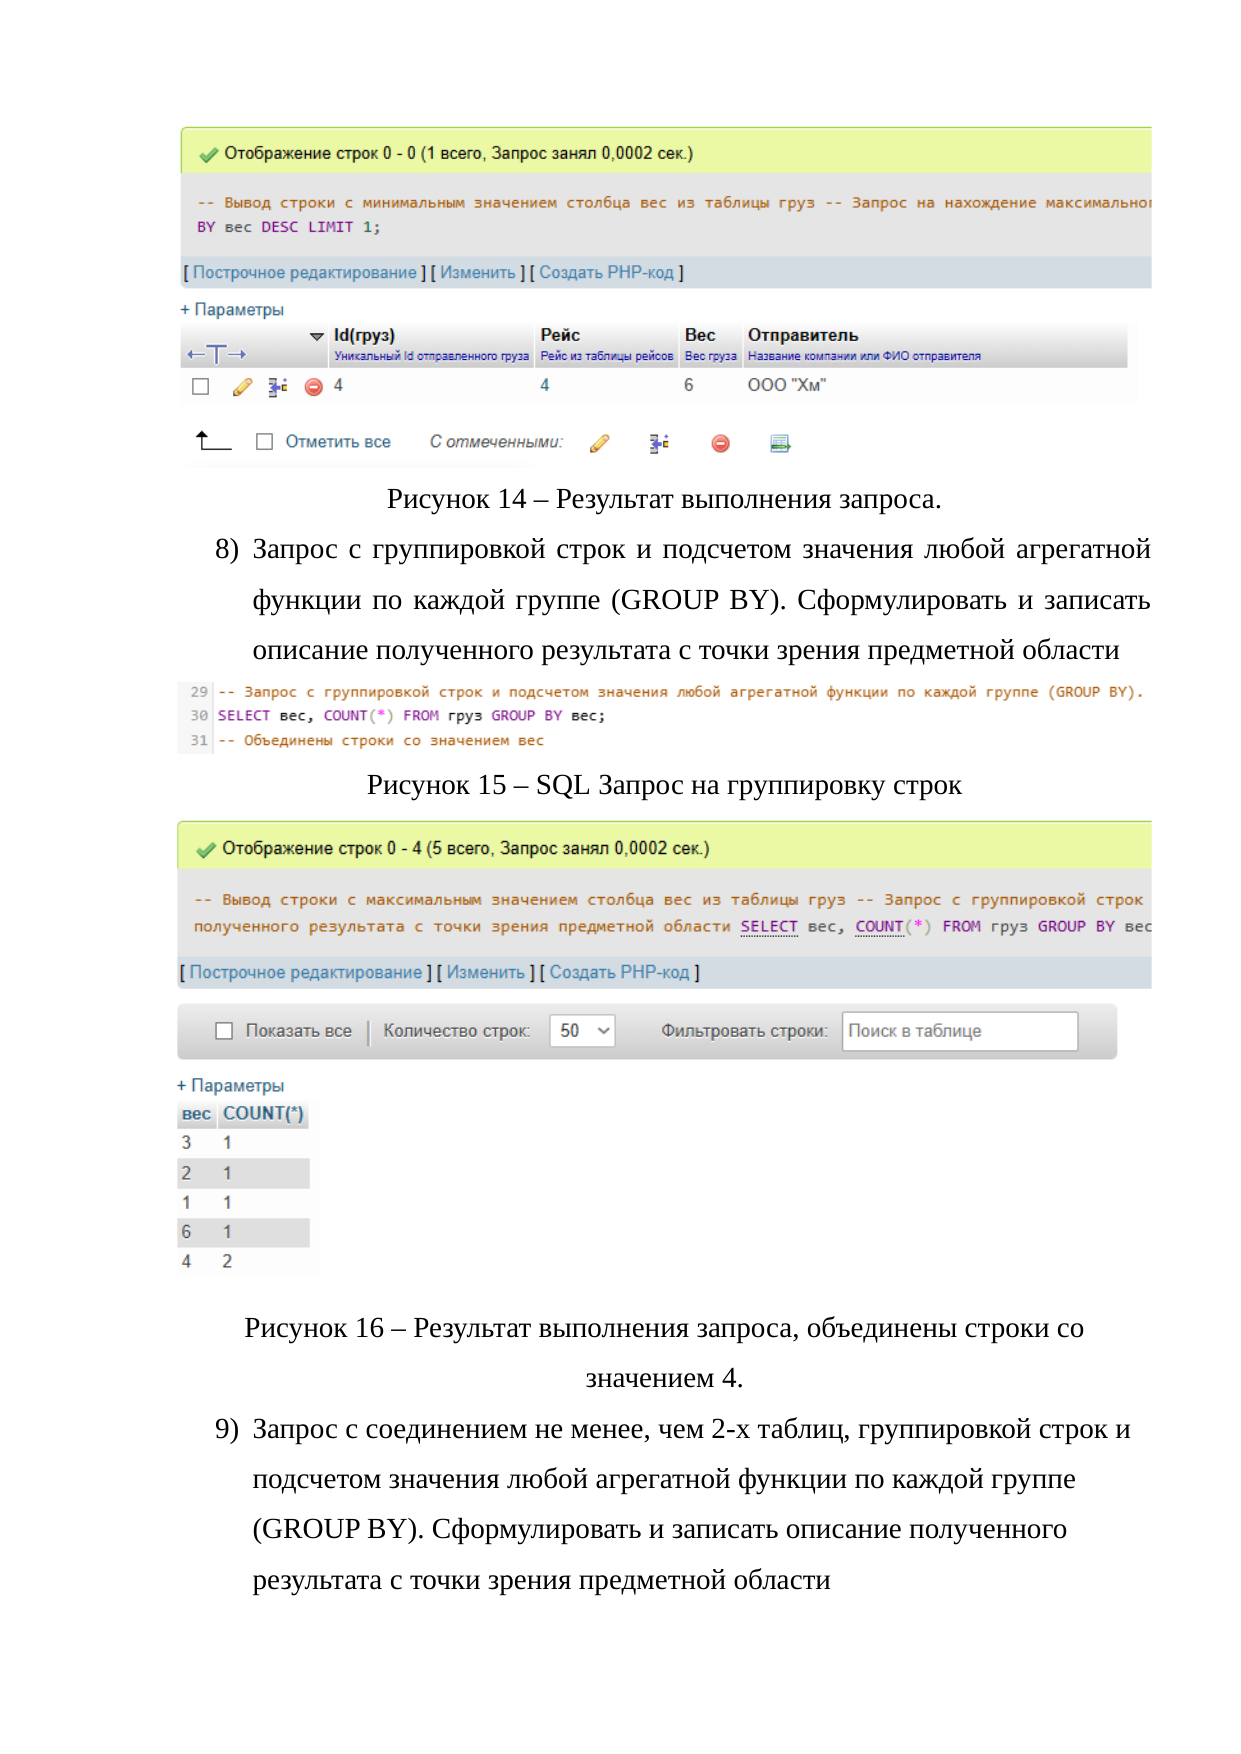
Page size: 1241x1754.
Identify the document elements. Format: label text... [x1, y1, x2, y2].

picture [177, 817, 1152, 1297]
picture [177, 118, 1152, 468]
list Рисунок 16 – Результат выполнения запроса, объединены строки со значением 4. [177, 1310, 1152, 1394]
list Запрос с группировкой строк и подсчетом значения любой агрегатной функции по каждой группе (GROUP BY). Сформулировать и записать описание полученного результата с точки зрения предметной области [215, 532, 1152, 666]
picture [177, 682, 1152, 754]
list Запрос с соединением не менее, чем 2-х таблиц, группировкой строк и подсчетом значения любой агрегатной функции по каждой группе (GROUP BY). Сформулировать и записать описание полученного результата с точки зрения предметной области [215, 1411, 1152, 1595]
list Рисунок 15 – SQL Запрос на группировку строк [177, 767, 1152, 801]
list Рисунок 14 – Результат выполнения запроса. [177, 481, 1152, 515]
